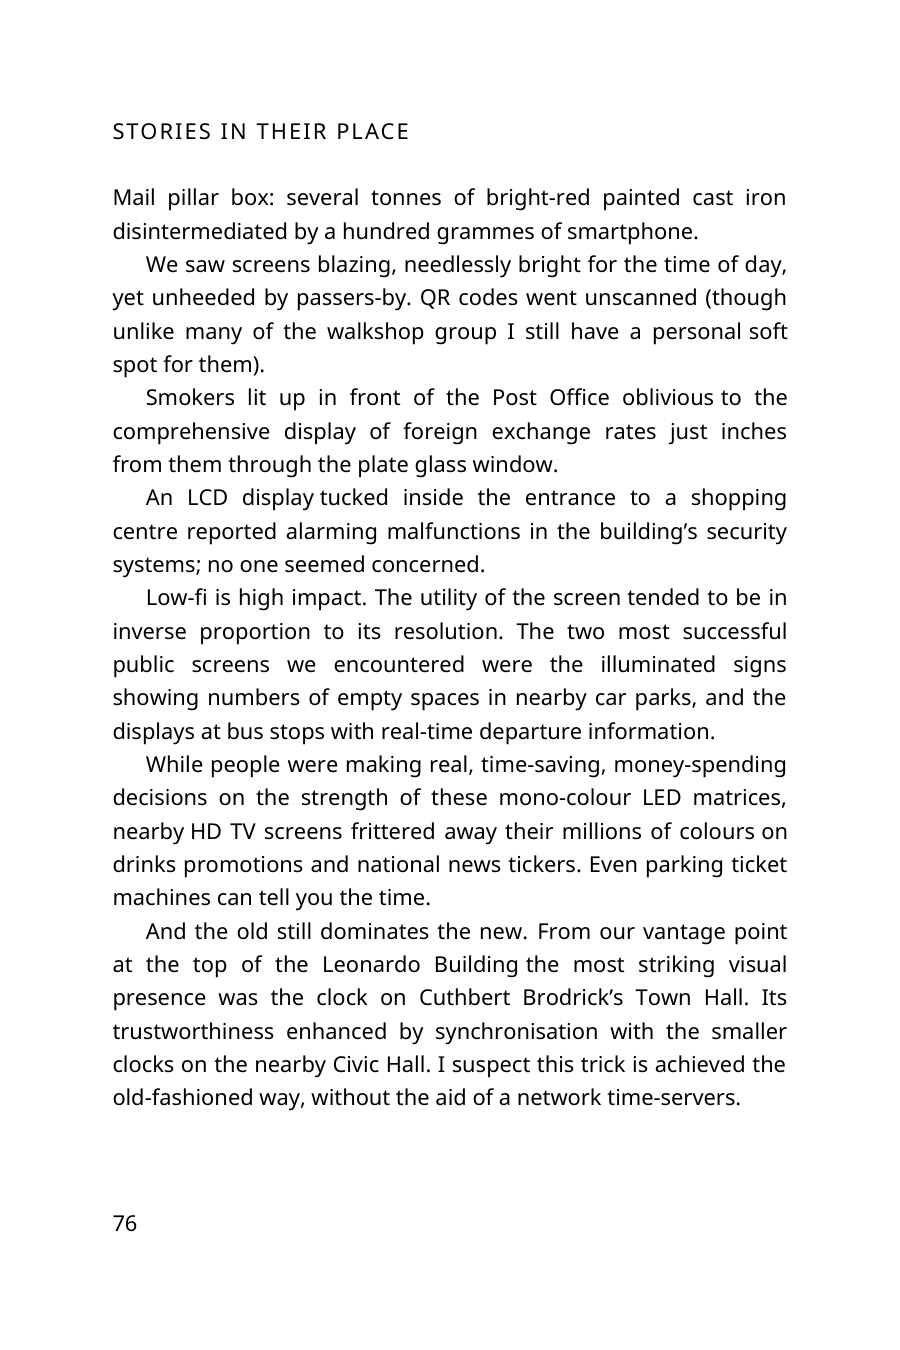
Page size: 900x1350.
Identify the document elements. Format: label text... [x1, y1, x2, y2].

text Low-fi is high impact. The utility of the screen tended to be in inverse proportion to its resolution. The two most successful public screens we encountered were the illuminated signs showing numbers of empty spaces in nearby car parks, and the displays at bus stops with real-time departure information. [112, 579, 788, 746]
text While people were making real, time-saving, money-spending decisions on the strength of these mono-colour LED matrices, nearby HD TV screens frittered away their millions of colours on drinks promotions and national news tickers. Even parking ticket machines can tell you the time. [112, 746, 788, 912]
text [112, 179, 788, 246]
text Smokers lit up in front of the Post Office oblivious to the comprehensive display of foreign exchange rates just inches from them through the plate glass window. [112, 379, 788, 479]
text An LCD display tucked inside the entrance to a shopping centre reported alarming malfunctions in the building’s security systems; no one seemed concerned. [112, 479, 788, 579]
text We saw screens blazing, needlessly bright for the time of day, yet unheeded by passers-by. QR codes went unscanned (though unlike many of the walkshop group I still have a personal soft spot for them). [112, 246, 788, 379]
text And the old still dominates the new. From our vantage point at the top of the Leonardo Building the most striking visual presence was the clock on Cuthbert Brodrick’s Town Hall. Its trustworthiness enhanced by synchronisation with the smaller clocks on the nearby Civic Hall. I suspect this trick is achieved the old-fashioned way, without the aid of a network time-servers. [112, 912, 788, 1112]
